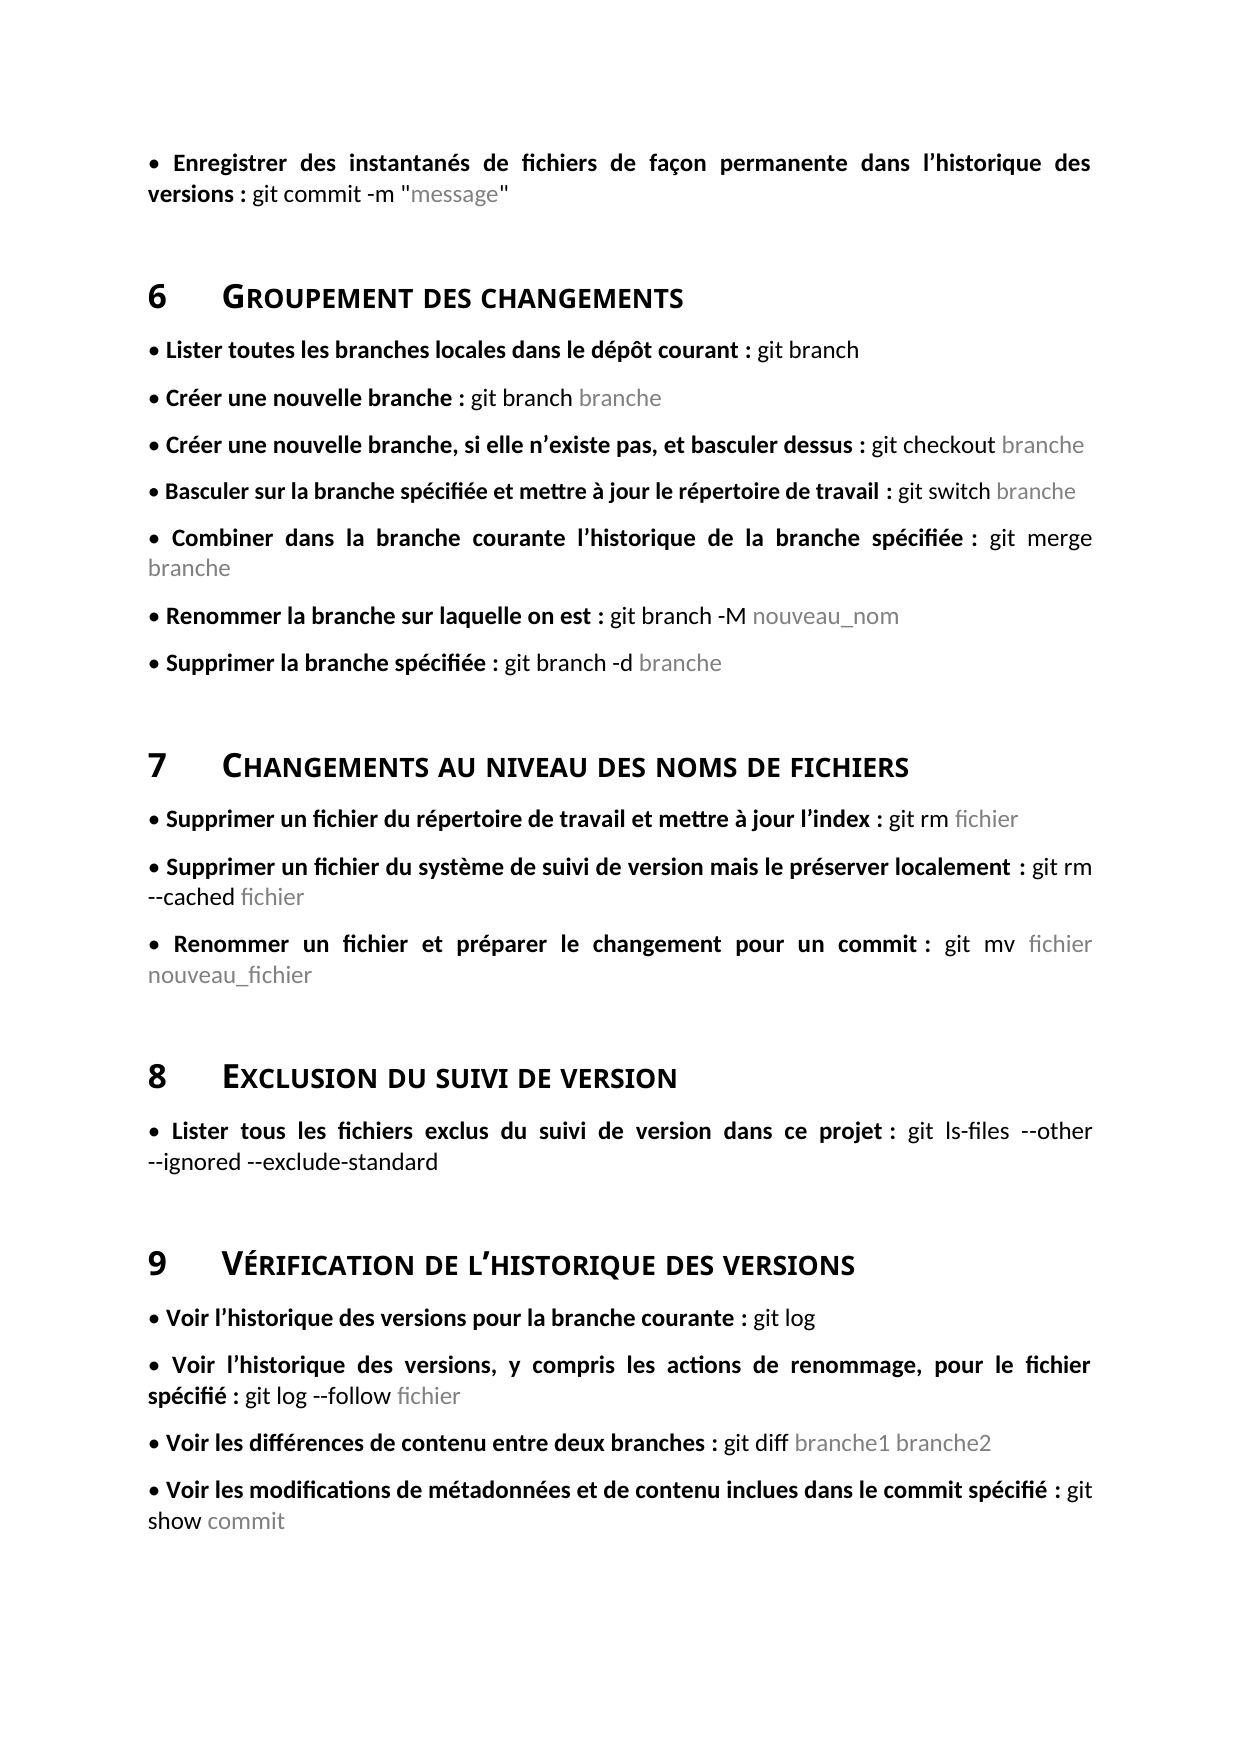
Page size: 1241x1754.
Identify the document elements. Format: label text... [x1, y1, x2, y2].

text • Combiner dans la branche courante l’historique de la branche spécifiée : git merge branche [148, 522, 1093, 583]
subtitle Exclusion du suivi de version [148, 1053, 1093, 1099]
text • Supprimer un fichier du système de suivi de version mais le préserver localement : git rm --cached fichier [148, 851, 1093, 912]
text • Basculer sur la branche spécifiée et mettre à jour le répertoire de travail : git switch branche [148, 476, 1093, 505]
text • Voir l’historique des versions pour la branche courante : git log [148, 1302, 1093, 1333]
subtitle Changements au niveau des noms de fichiers [148, 741, 1093, 787]
text • Supprimer un fichier du répertoire de travail et mettre à jour l’index : git rm fichier [148, 803, 1093, 834]
text • Renommer un fichier et préparer le changement pour un commit : git mv fichier nouveau_fichier [148, 928, 1093, 989]
text • Supprimer la branche spécifiée : git branch -d branche [148, 647, 1093, 677]
text • Voir les modifications de métadonnées et de contenu inclues dans le commit spécifié : git show commit [148, 1474, 1093, 1535]
text • Enregistrer des instantanés de fichiers de façon permanente dans l’historique des versions : git commit -m "message" [148, 148, 1093, 209]
text • Lister tous les fichiers exclus du suivi de version dans ce projet : git ls-files --other --ignored --exclude-standard [148, 1115, 1093, 1176]
text • Renommer la branche sur laquelle on est : git branch -M nouveau_nom [148, 600, 1093, 630]
text • Voir les différences de contenu entre deux branches : git diff branche1 branche2 [148, 1427, 1093, 1458]
text • Créer une nouvelle branche : git branch branche [148, 382, 1093, 412]
subtitle Vérification de l’historique des versions [148, 1240, 1093, 1286]
text • Voir l’historique des versions, y compris les actions de renommage, pour le fichier spécifié : git log --follow fichier [148, 1349, 1093, 1411]
subtitle Groupement des changements [148, 272, 1093, 318]
text • Lister toutes les branches locales dans le dépôt courant : git branch [148, 334, 1093, 365]
text • Créer une nouvelle branche, si elle n’existe pas, et basculer dessus : git checkout branche [148, 429, 1093, 459]
